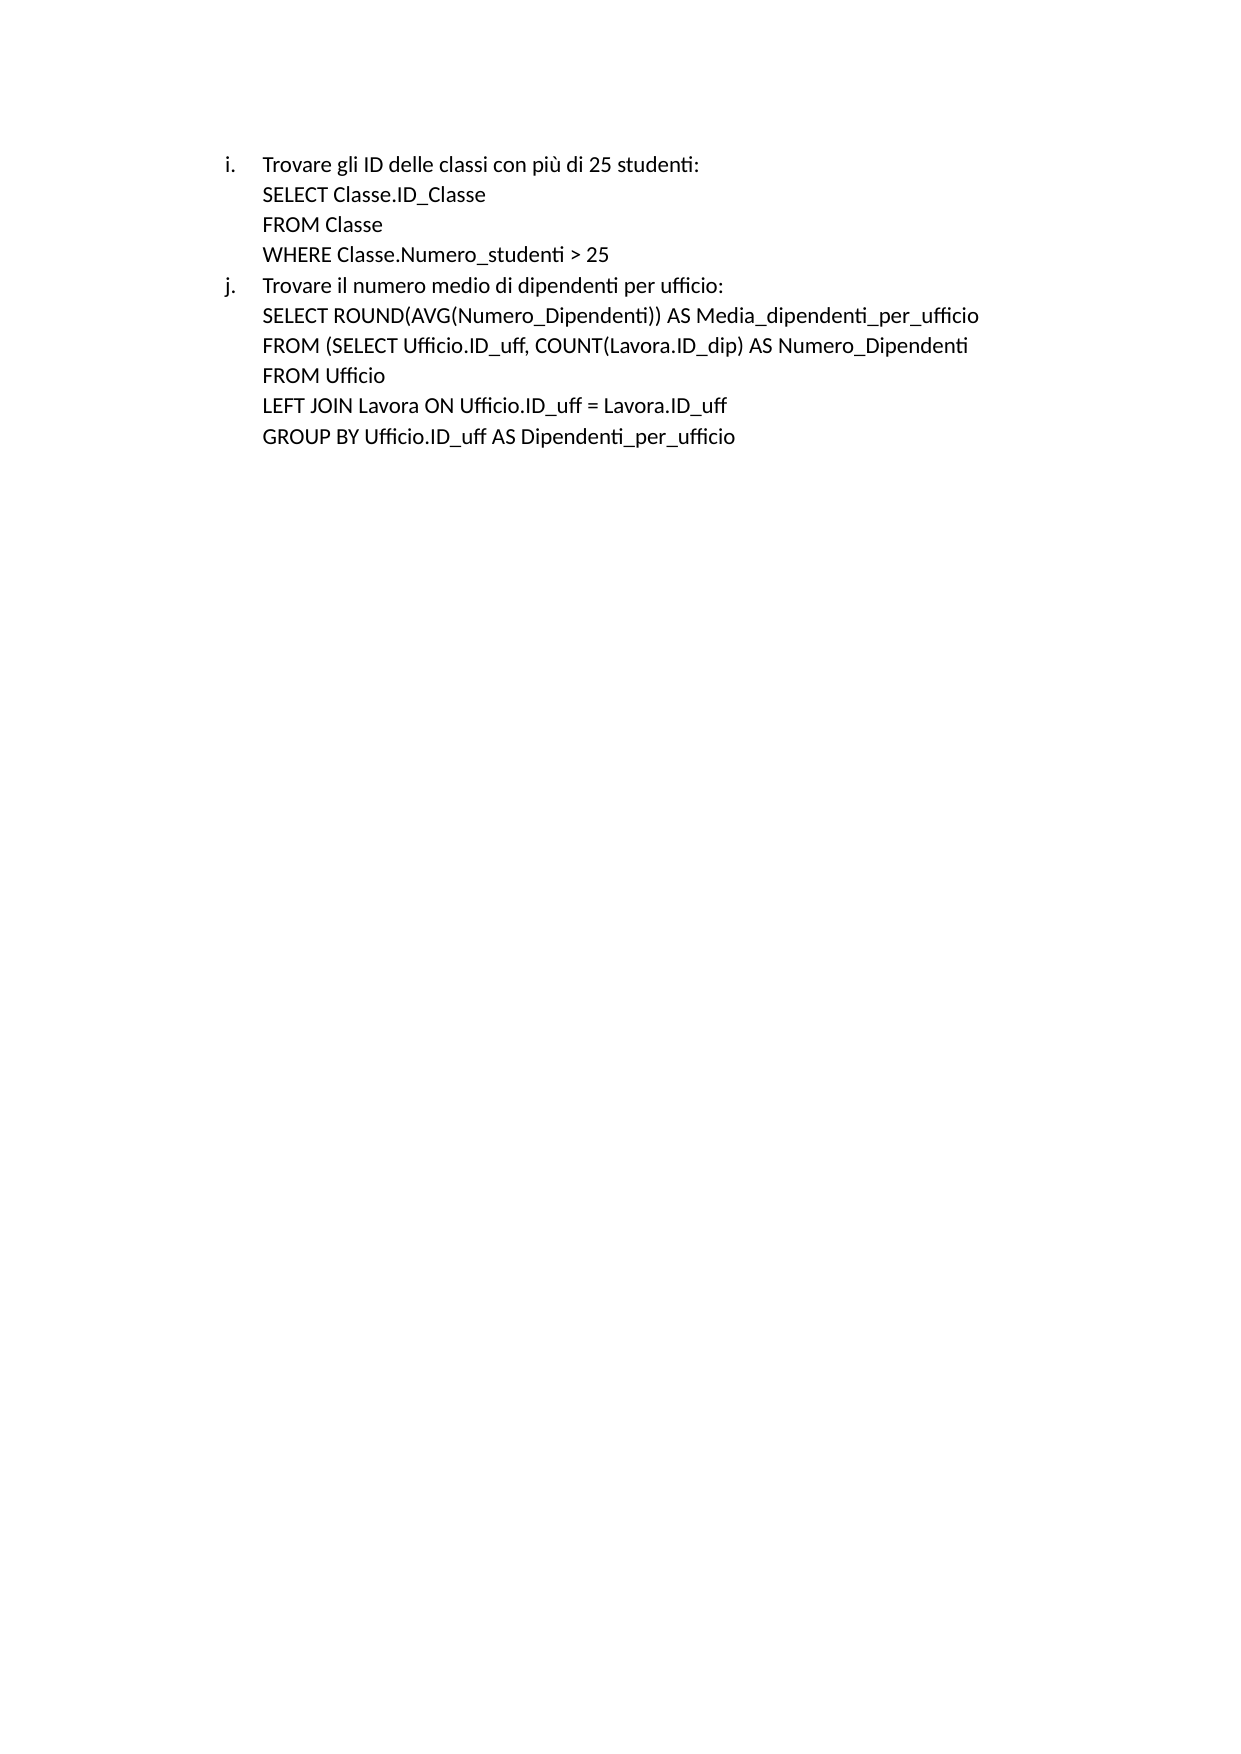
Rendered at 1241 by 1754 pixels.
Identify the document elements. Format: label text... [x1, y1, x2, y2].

list FROM (SELECT Ufficio.ID_uff, COUNT(Lavora.ID_dip) AS Numero_Dipendenti [262, 331, 1090, 359]
list LEFT JOIN Lavora ON Ufficio.ID_uff = Lavora.ID_uff [262, 392, 1090, 420]
list GROUP BY Ufficio.ID_uff AS Dipendenti_per_ufficio [262, 422, 1090, 480]
list FROM Ufficio [262, 361, 1090, 389]
list Trovare gli ID delle classi con più di 25 studenti: SELECT Classe.ID_Classe FROM Classe WHERE Classe.Numero_studenti > 25 [225, 150, 1090, 269]
list Trovare il numero medio di dipendenti per ufficio: SELECT ROUND(AVG(Numero_Dipendenti)) AS Media_dipendenti_per_ufficio [225, 271, 1090, 329]
